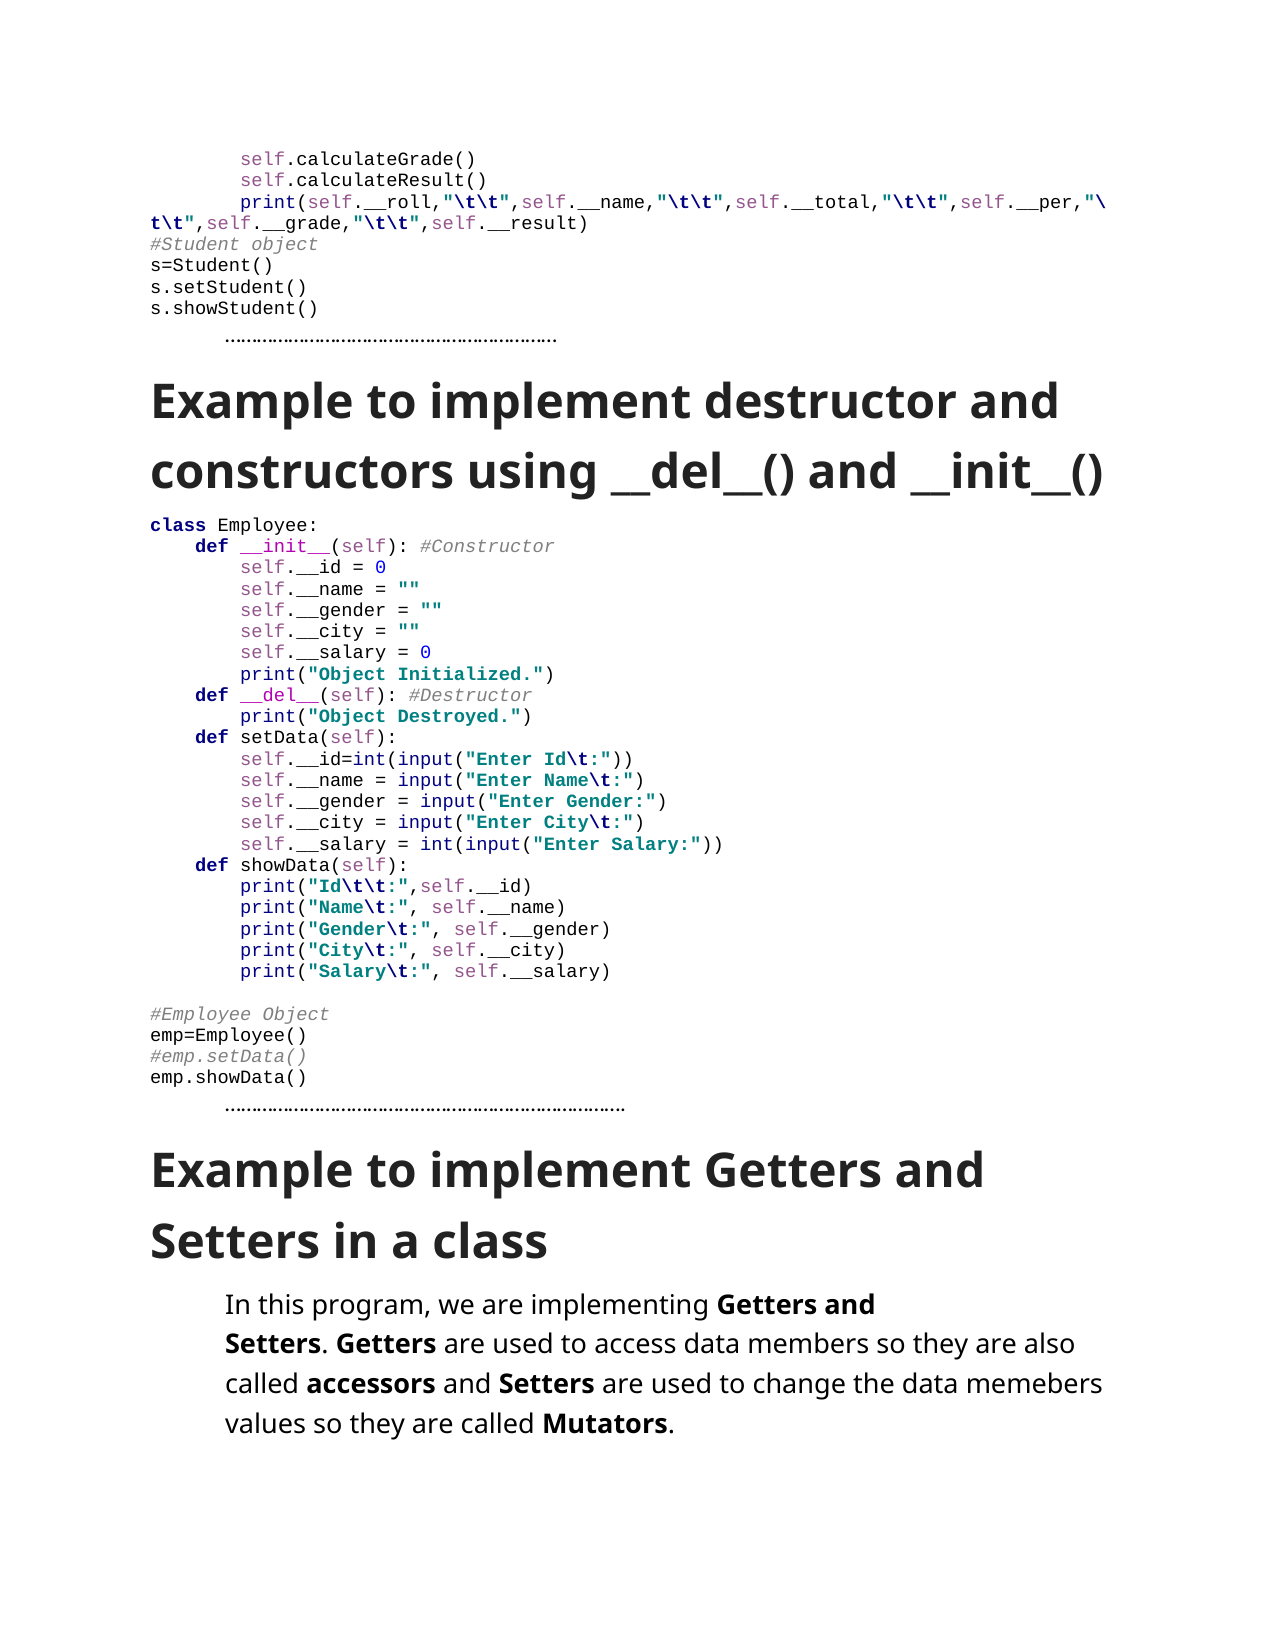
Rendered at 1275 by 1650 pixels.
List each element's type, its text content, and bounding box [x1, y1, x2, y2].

list …………………………………………………………………. [225, 1089, 1125, 1117]
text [150, 150, 1125, 320]
subtitle Example to implement Getters and Setters in a class [150, 1136, 1125, 1272]
text class Employee: def __init__(self): #Constructor self.__id = 0 self.__name = "" self.__gender = "" self.__city = "" self.__salary = 0 print("Object Initialized.") def __del__(self): #Destructor print("Object Destroyed.") def setData(self): self.__id=int(input("Enter Id\t:")) self.__name = input("Enter Name\t:") self.__gender = input("Enter Gender:") self.__city = input("Enter City\t:") self.__salary = int(input("Enter Salary:")) def showData(self): print("Id\t\t:",self.__id) print("Name\t:", self.__name) print("Gender\t:", self.__gender) print("City\t:", self.__city) print("Salary\t:", self.__salary) #Employee Object emp=Employee() #emp.setData() emp.showData() [150, 516, 1125, 1089]
list In this program, we are implementing Getters and Setters. Getters are used to access data members so they are also called accessors and Setters are used to change the data memebers values so they are called Mutators. [225, 1285, 1125, 1441]
subtitle Example to implement destructor and constructors using __del__() and __init__() [150, 367, 1125, 503]
list ……………………………………………………… [225, 320, 1125, 348]
